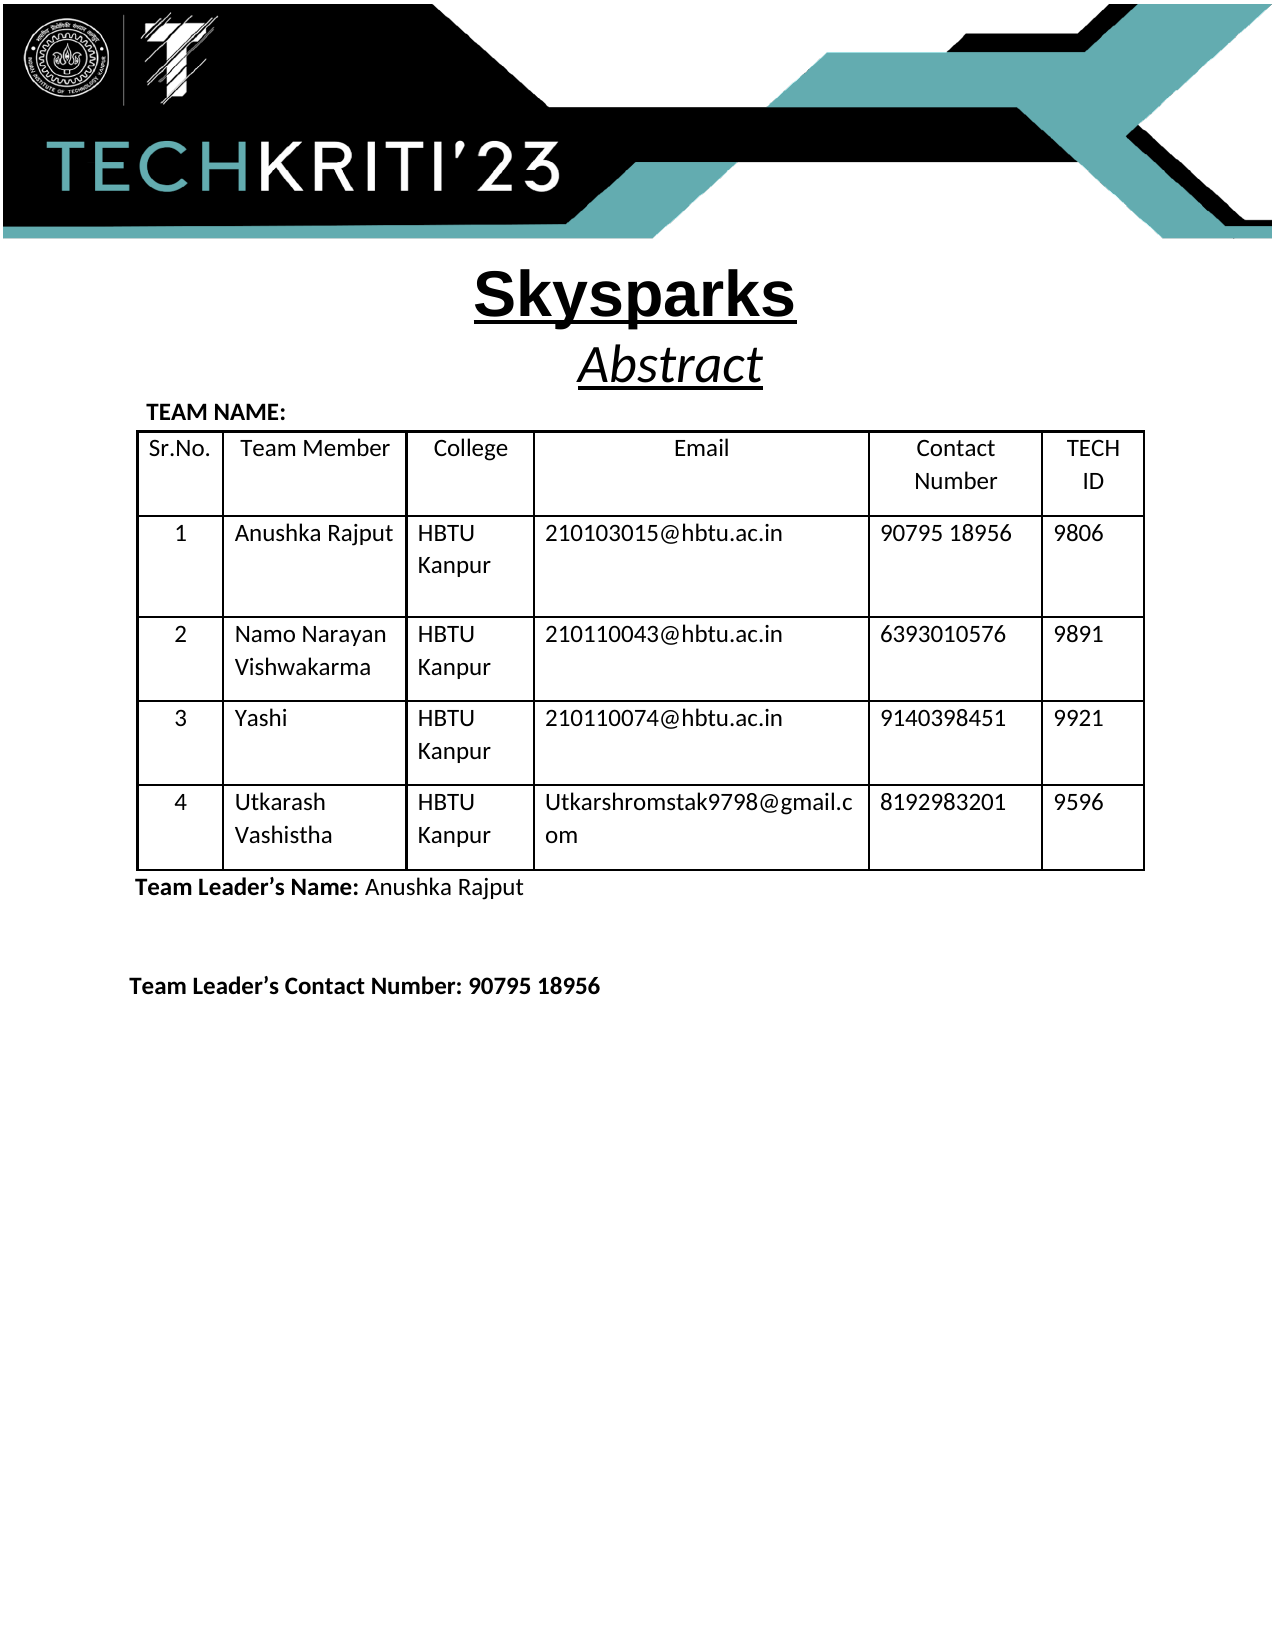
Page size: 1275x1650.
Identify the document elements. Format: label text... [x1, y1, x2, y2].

table_cell Utkarshromstak9798@gmail.com [535, 786, 868, 868]
table_cell 9596 [1043, 786, 1143, 868]
text TEAM NAME: [146, 396, 1120, 427]
table_cell 8192983201 [870, 786, 1041, 868]
table_cell HBTU Kanpur [408, 786, 533, 868]
table_cell 3 [139, 702, 222, 784]
table_cell 9891 [1043, 618, 1143, 700]
table_cell 9921 [1043, 702, 1143, 784]
table_cell 1 [139, 517, 222, 616]
table_header College [408, 433, 533, 514]
picture [2, 3, 1272, 239]
table_cell 6393010576 [870, 618, 1041, 700]
text Team Leader’s Name: Anushka Rajput [73, 871, 1120, 901]
table_cell 210110043@hbtu.ac.in [535, 618, 868, 700]
subtitle Abstract [149, 330, 1120, 396]
table_cell Anushka Rajput [224, 517, 405, 616]
table_header Email [535, 433, 868, 514]
table_cell 210103015@hbtu.ac.in [535, 517, 868, 616]
table_cell HBTU Kanpur [408, 618, 533, 700]
text Team Leader’s Contact Number: 90795 18956 [73, 970, 1120, 1000]
table_header TECH ID [1043, 433, 1143, 514]
table_cell 9140398451 [870, 702, 1041, 784]
table_cell 210110074@hbtu.ac.in [535, 702, 868, 784]
table_cell HBTU Kanpur [408, 702, 533, 784]
table_cell Utkarash Vashistha [224, 786, 405, 868]
table_cell HBTU Kanpur [408, 517, 533, 616]
table_header Sr.No. [139, 433, 222, 514]
table_cell 4 [139, 786, 222, 868]
text Skysparks [149, 256, 1120, 330]
table_cell 2 [139, 618, 222, 700]
table_cell Namo Narayan Vishwakarma [224, 618, 405, 700]
table_header Contact Number [870, 433, 1041, 514]
table_header Team Member [224, 433, 405, 514]
table_cell 90795 18956 [870, 517, 1041, 616]
table_cell 9806 [1043, 517, 1143, 616]
table_cell Yashi [224, 702, 405, 784]
